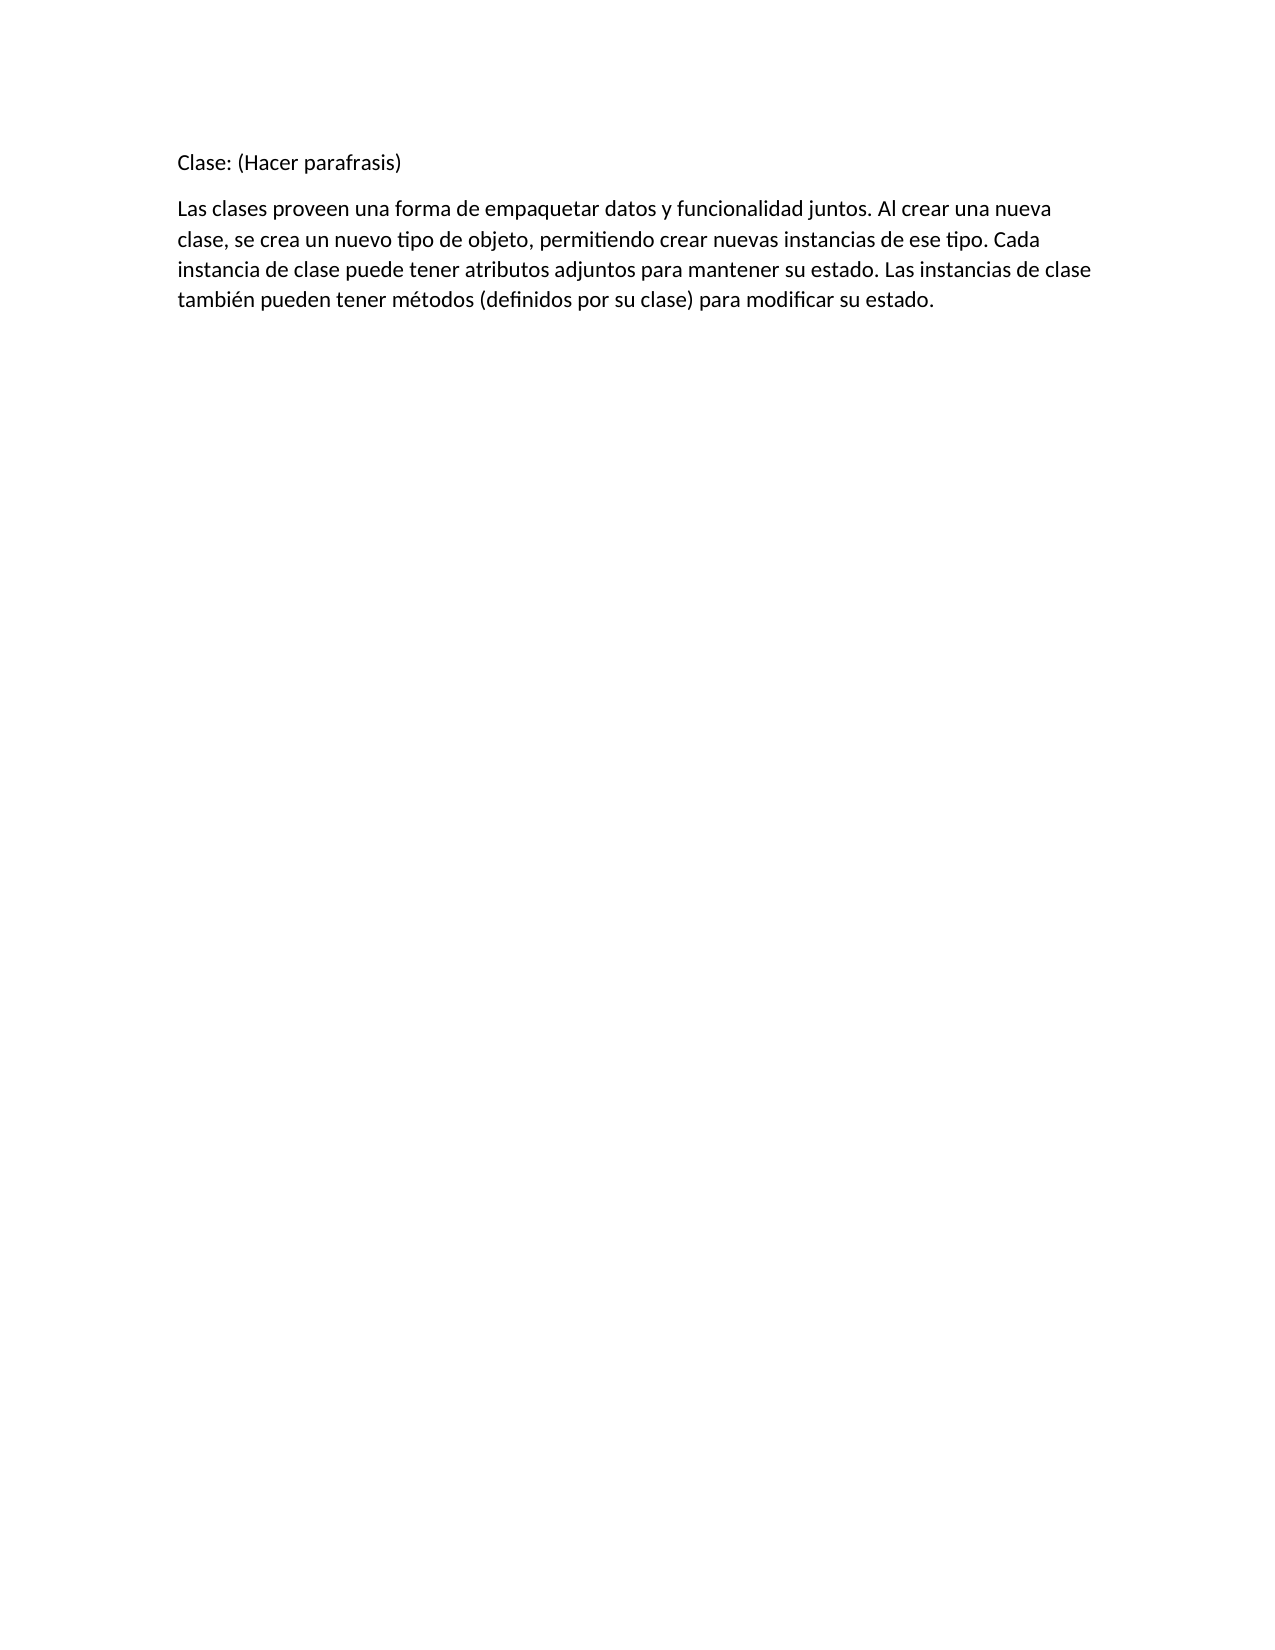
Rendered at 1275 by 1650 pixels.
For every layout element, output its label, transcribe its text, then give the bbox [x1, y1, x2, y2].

text Clase: (Hacer parafrasis) [177, 148, 1098, 176]
text Las clases proveen una forma de empaquetar datos y funcionalidad juntos. Al crear una nueva clase, se crea un nuevo tipo de objeto, permitiendo crear nuevas instancias de ese tipo. Cada instancia de clase puede tener atributos adjuntos para mantener su estado. Las instancias de clase también pueden tener métodos (definidos por su clase) para modificar su estado. [177, 194, 1098, 313]
